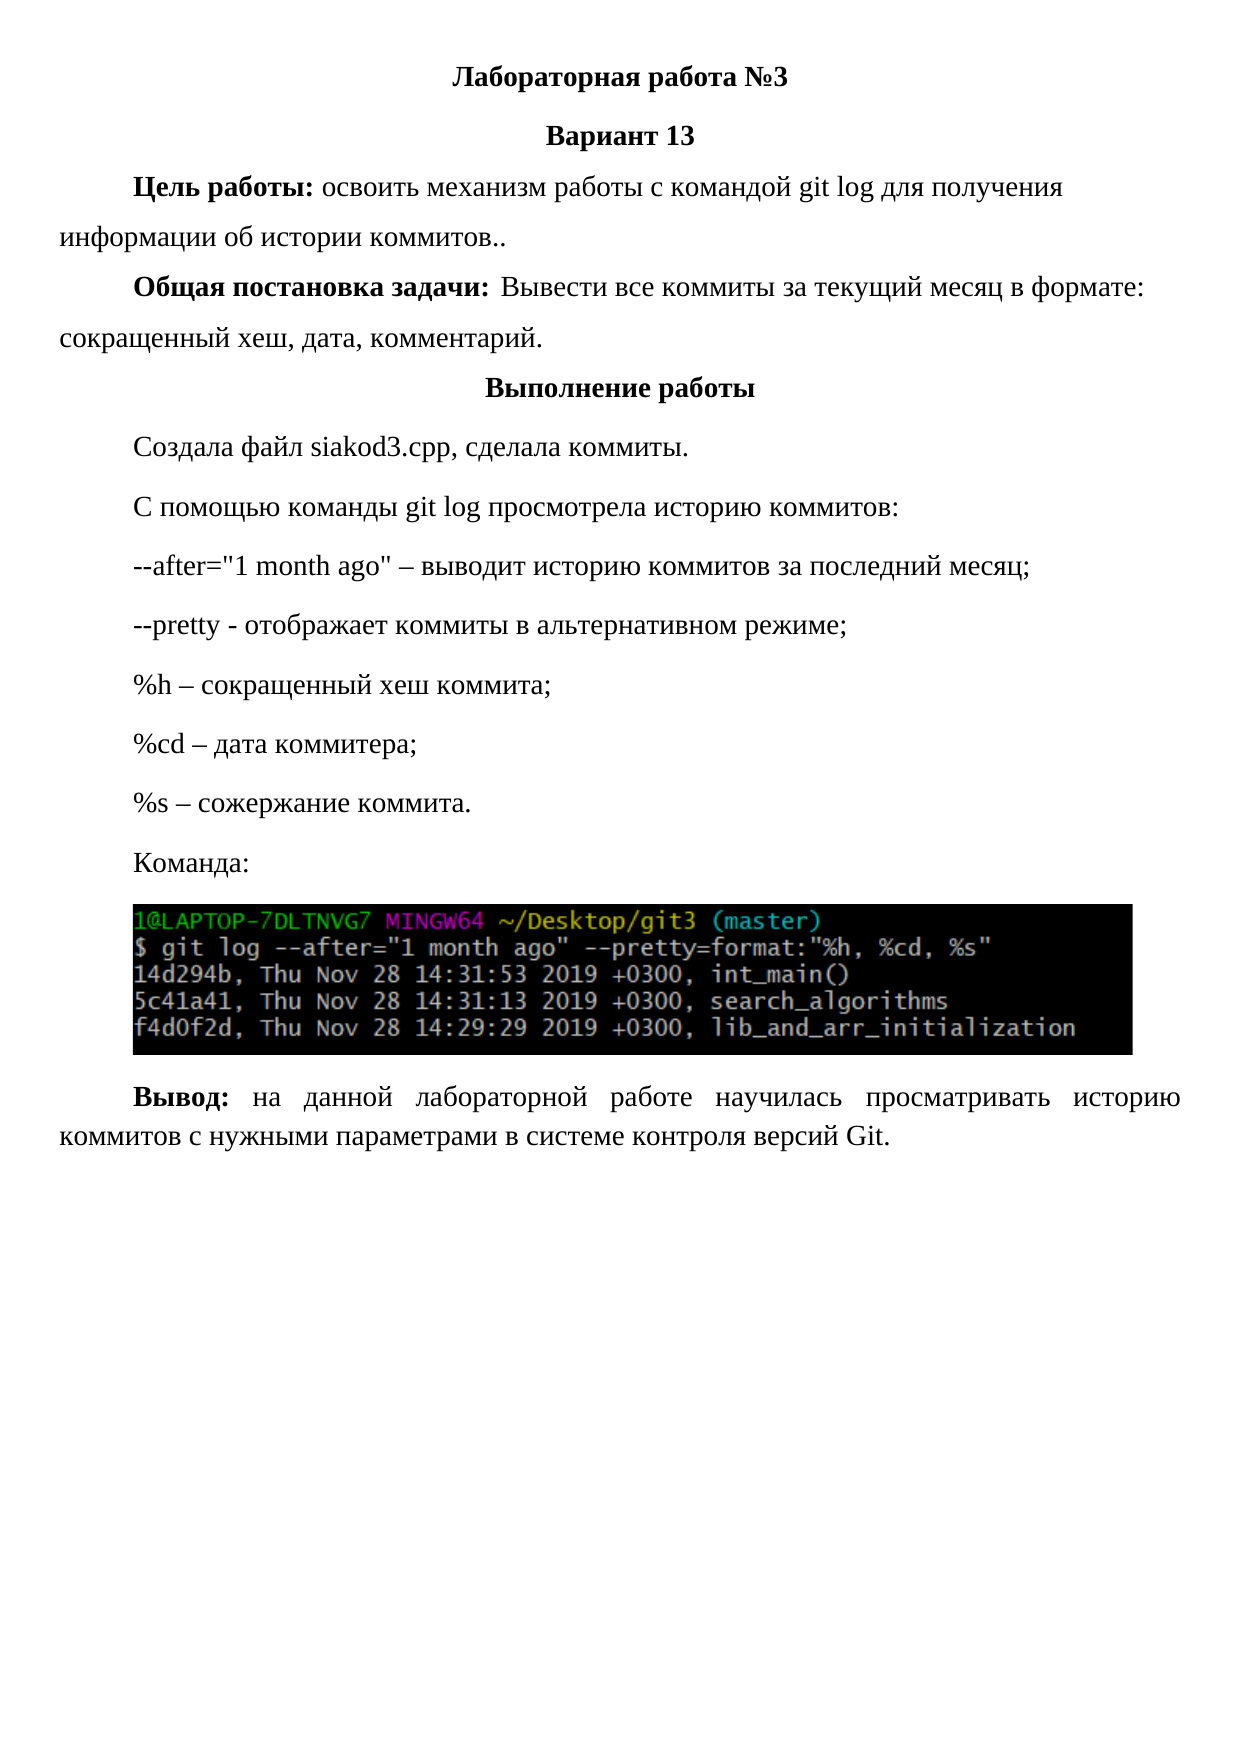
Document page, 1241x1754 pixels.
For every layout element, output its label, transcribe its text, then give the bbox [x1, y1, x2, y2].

text %cd – дата коммитера; [59, 726, 1181, 760]
text %s – сожержание коммита. [59, 786, 1181, 819]
text С помощью команды git log просмотрела историю коммитов: [59, 489, 1181, 522]
text --pretty - отображает коммиты в альтернативном режиме; [59, 607, 1181, 641]
text Создала файл siakod3.cpp, сделала коммиты. [59, 429, 1181, 463]
text --after="1 month ago" – выводит историю коммитов за последний месяц; [59, 548, 1181, 582]
text Общая постановка задачи: Вывести все коммиты за текущий месяц в формате: сокращенный хеш, дата, комментарий. [59, 269, 1181, 353]
text Цель работы: освоить механизм работы с командой git log для получения [59, 169, 1181, 202]
text Вывод: на данной лабораторной работе научилась просматривать историю коммитов с нужными параметрами в системе контроля версий Git. [59, 1079, 1181, 1151]
picture [132, 904, 1133, 1055]
text Вариант 13 [59, 118, 1181, 152]
text Выполнение работы [59, 370, 1181, 403]
text %h – сокращенный хеш коммита; [59, 667, 1181, 700]
text информации об истории коммитов.. [59, 219, 1181, 253]
text Команда: [59, 845, 1181, 878]
text Лабораторная работа №3 [59, 59, 1181, 93]
